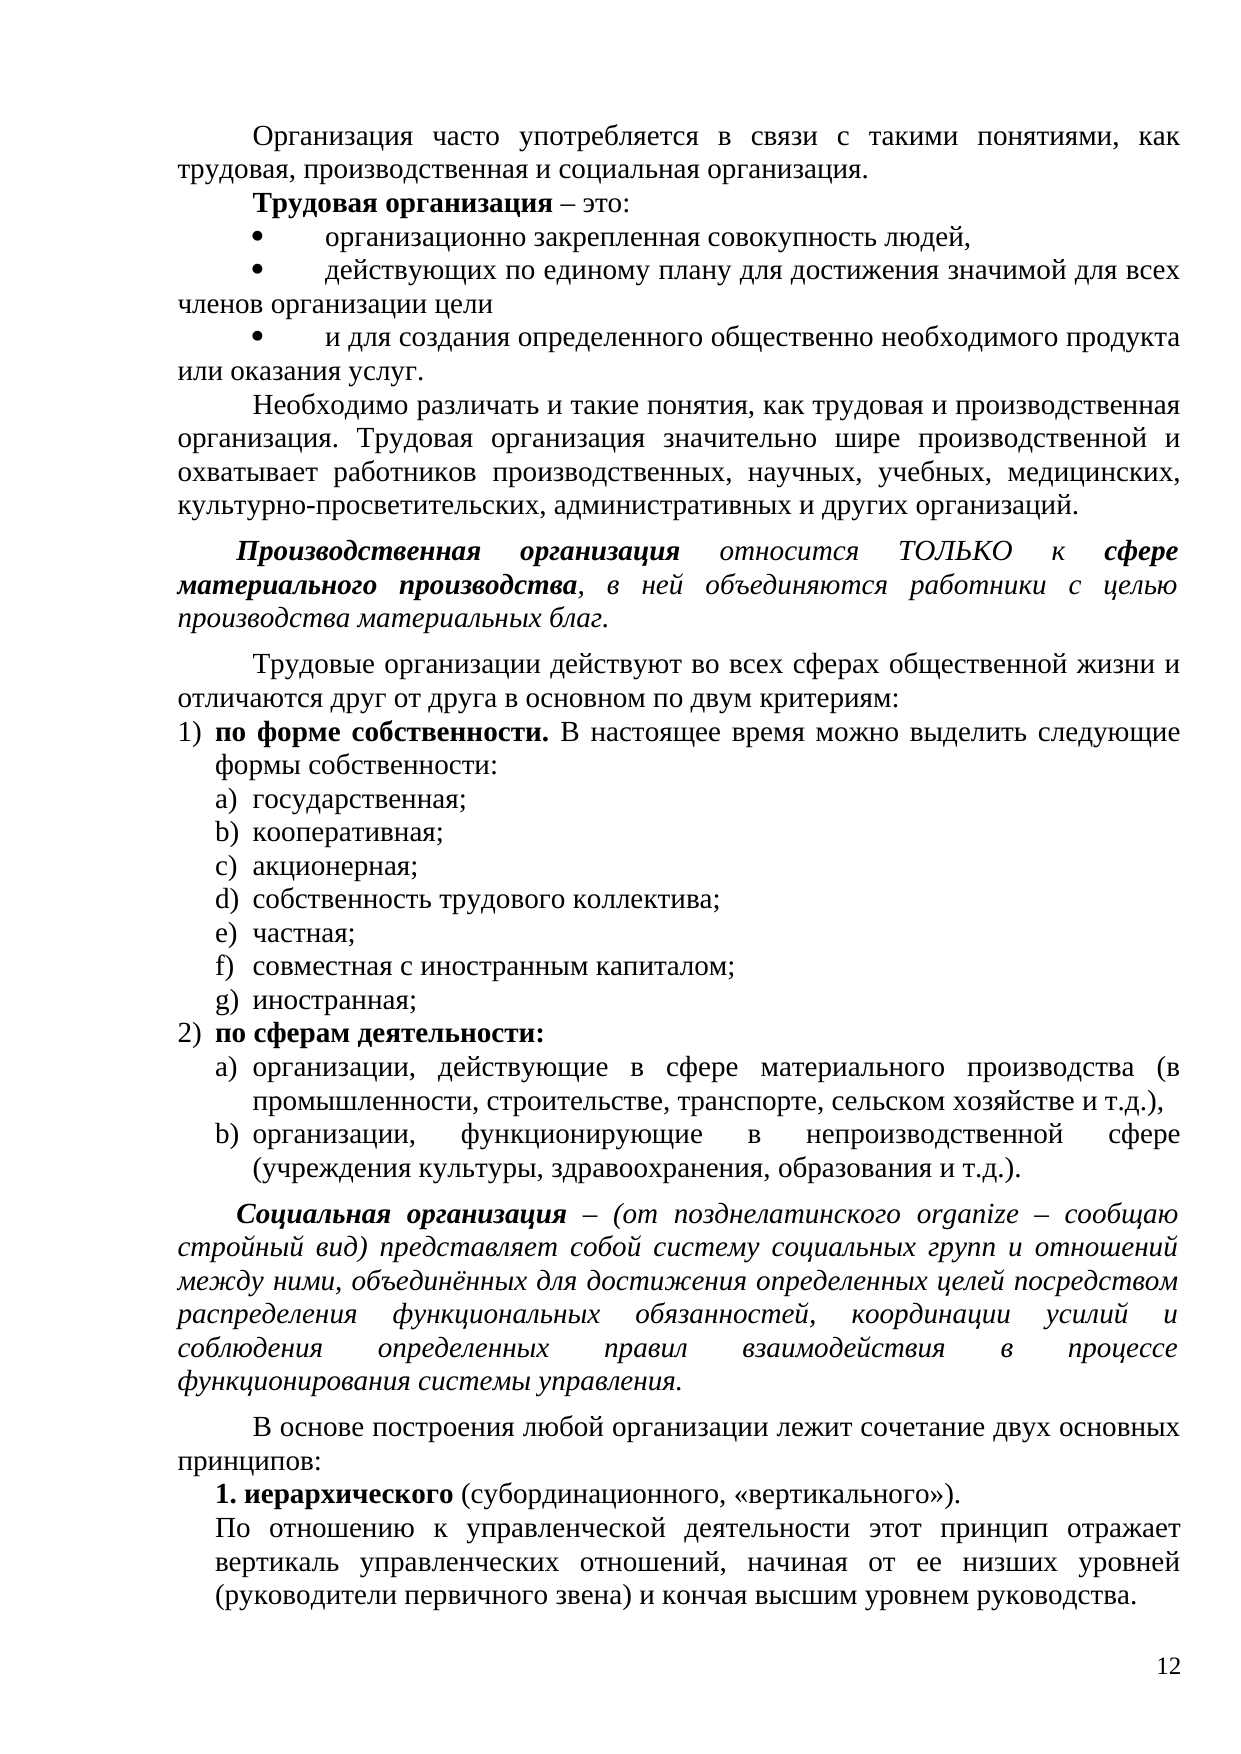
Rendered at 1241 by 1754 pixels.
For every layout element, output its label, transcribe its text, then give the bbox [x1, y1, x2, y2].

text Производственная организация относится ТОЛЬКО к сфере материального производства, в ней объединяются работники с целью производства материальных благ. [177, 533, 1181, 634]
list по форме собственности. В настоящее время можно выделить следующие формы собственности: [177, 714, 1181, 781]
list по сферам деятельности: [177, 1016, 1181, 1049]
list частная; [215, 915, 1181, 948]
list организации, функционирующие в непроизводственной сфере (учреждения культуры, здравоохранения, образования и т.д.). [215, 1116, 1181, 1183]
list кооперативная; [215, 814, 1181, 848]
list 1. иерархического (субординационного, «вертикального»). [215, 1477, 1181, 1510]
text В основе построения любой организации лежит сочетание двух основных принципов: [177, 1409, 1181, 1477]
list и для создания определенного общественно необходимого продукта или оказания услуг. [177, 319, 1181, 387]
text Трудовые организации действуют во всех сферах общественной жизни и отличаются друг от друга в основном по двум критериям: [177, 647, 1181, 714]
text По отношению к управленческой деятельности этот принцип отражает вертикаль управленческих отношений, начиная от ее низших уровней (руководители первичного звена) и кончая высшим уровнем руководства. [215, 1510, 1181, 1611]
list акционерная; [215, 848, 1181, 881]
list совместная с иностранным капиталом; [215, 948, 1181, 982]
text Необходимо различать и такие понятия, как трудовая и производственная организация. Трудовая организация значительно шире производственной и охватывает работников производственных, научных, учебных, медицинских, культурно-просветительских, административных и других организаций. [177, 387, 1181, 521]
list собственность трудового коллектива; [215, 881, 1181, 915]
list действующих по единому плану для достижения значимой для всех членов организации цели [177, 252, 1181, 319]
list организации, действующие в сфере материального производства (в промышленности, строительстве, транспорте, сельском хозяйстве и т.д.), [215, 1049, 1181, 1116]
text Трудовая организация – это: [177, 185, 1181, 219]
list организационно закрепленная совокупность людей, [177, 219, 1181, 252]
text Социальная организация – (от позднелатинского organize – сообщаю стройный вид) представляет собой систему социальных групп и отношений между ними, объединённых для достижения определенных целей посредством распределения функциональных обязанностей, координации усилий и соблюдения определенных правил взаимодействия в процессе функционирования системы управления. [177, 1196, 1181, 1397]
list иностранная; [215, 982, 1181, 1016]
list государственная; [215, 781, 1181, 814]
text Организация часто употребляется в связи с такими понятиями, как трудовая, производственная и социальная организация. [177, 118, 1181, 185]
